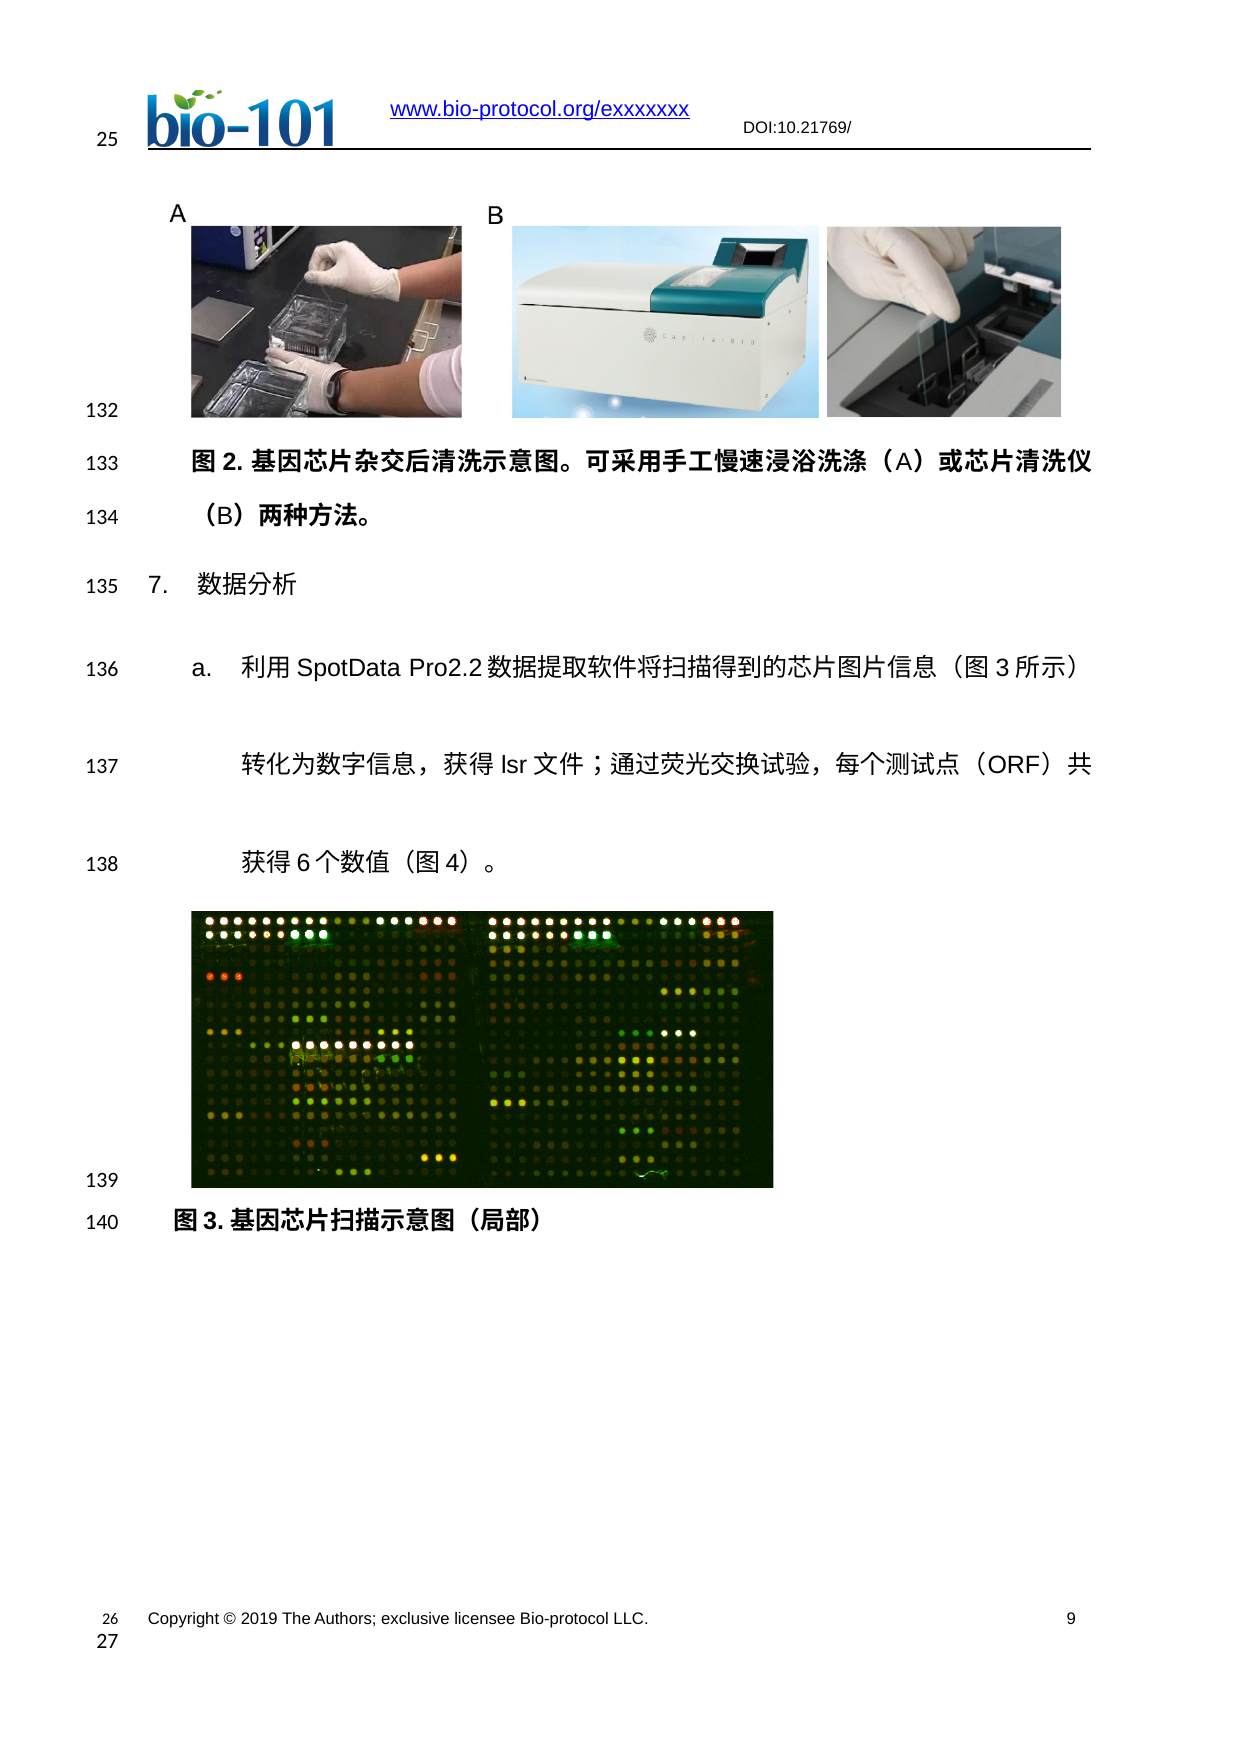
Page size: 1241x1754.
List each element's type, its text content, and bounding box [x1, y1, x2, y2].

picture [169, 200, 1062, 418]
text 图3. 基因芯片扫描示意图（局部） [148, 1201, 1092, 1237]
text 图2. 基因芯片杂交后清洗示意图。可采用手工慢速浸浴洗涤（A）或芯片清洗仪（B）两种方法。 [191, 441, 1092, 532]
picture [191, 911, 774, 1188]
list 利用SpotData Pro2.2数据提取软件将扫描得到的芯片图片信息（图3所示）转化为数字信息，获得lsr文件；通过荧光交换试验，每个测试点（ORF）共获得6个数值（图4）。 [191, 633, 1092, 893]
picture [147, 90, 333, 147]
list 数据分析 [148, 550, 1092, 615]
